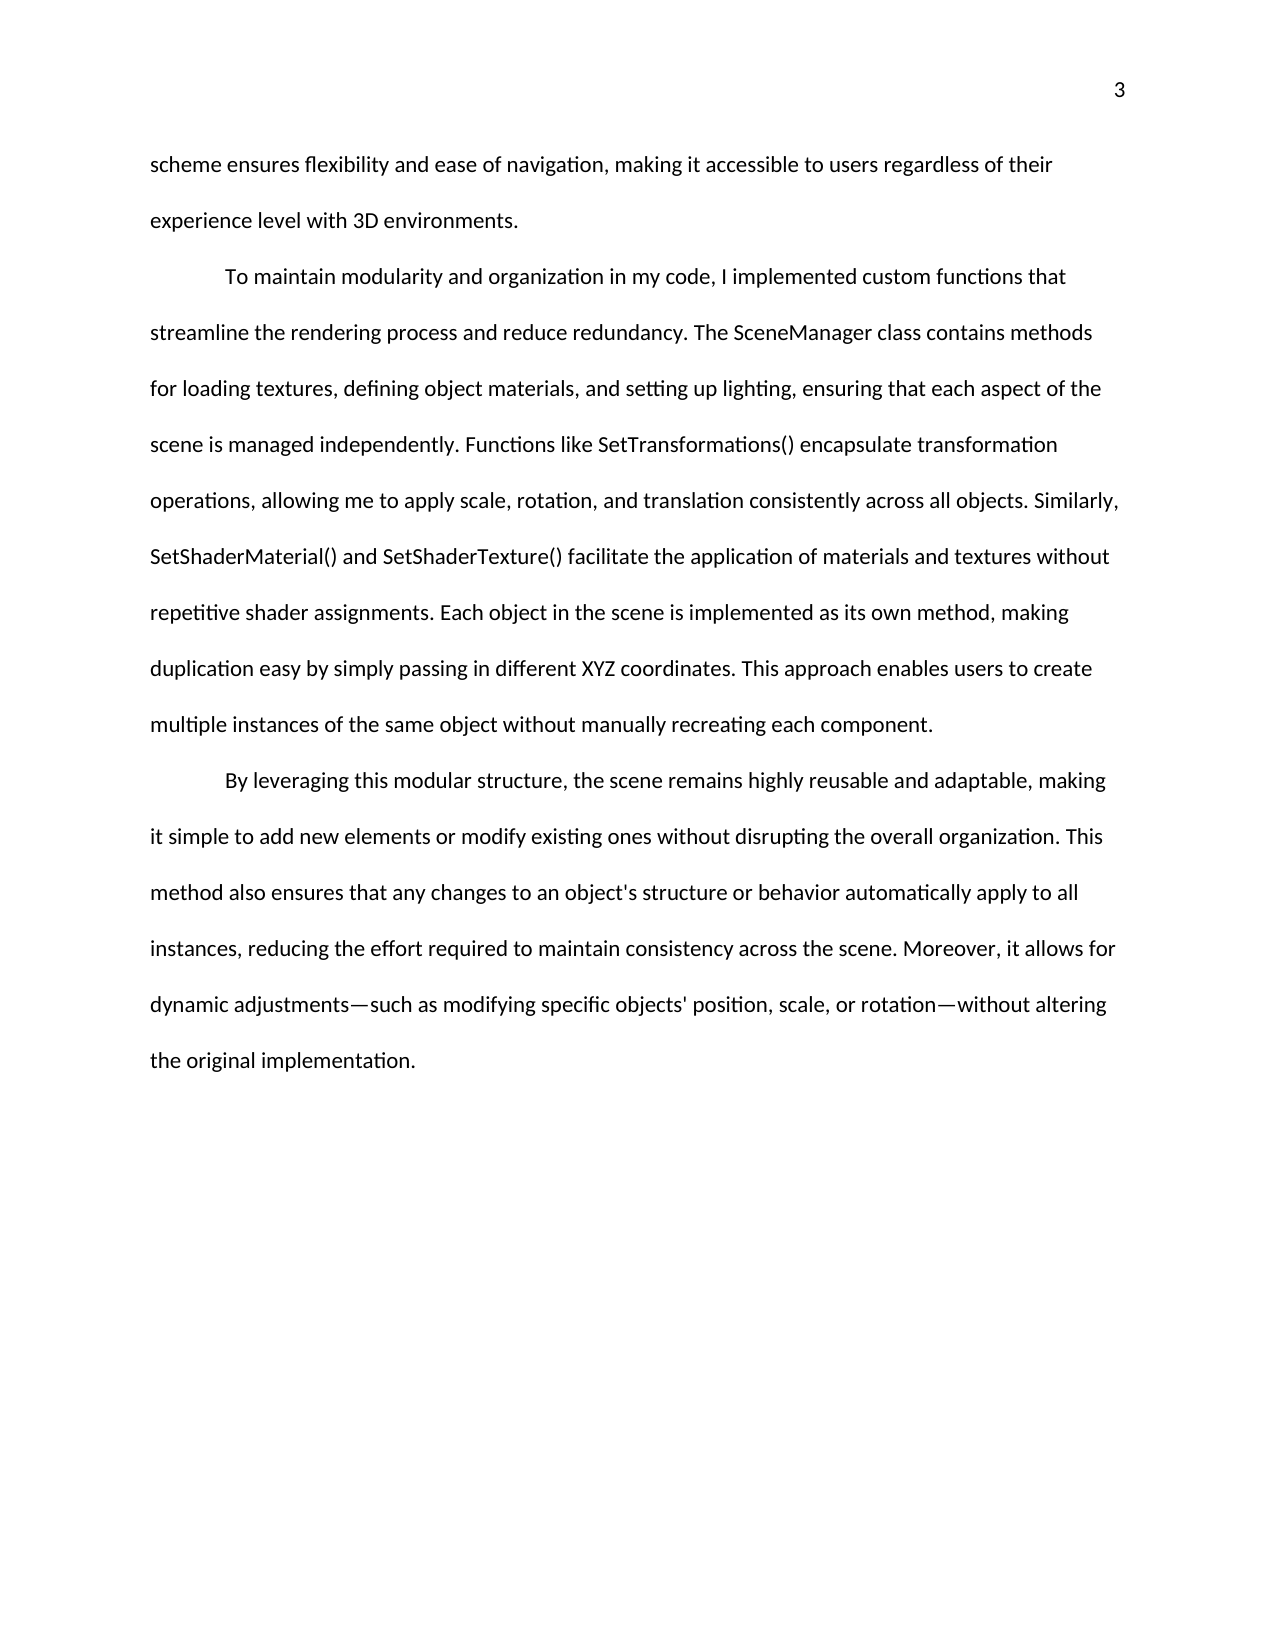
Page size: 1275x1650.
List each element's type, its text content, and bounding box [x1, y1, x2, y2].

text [150, 150, 1125, 234]
text By leveraging this modular structure, the scene remains highly reusable and adaptable, making it simple to add new elements or modify existing ones without disrupting the overall organization. This method also ensures that any changes to an object's structure or behavior automatically apply to all instances, reducing the effort required to maintain consistency across the scene. Moreover, it allows for dynamic adjustments—such as modifying specific objects' position, scale, or rotation—without altering the original implementation. [150, 766, 1125, 1075]
text To maintain modularity and organization in my code, I implemented custom functions that streamline the rendering process and reduce redundancy. The SceneManager class contains methods for loading textures, defining object materials, and setting up lighting, ensuring that each aspect of the scene is managed independently. Functions like SetTransformations() encapsulate transformation operations, allowing me to apply scale, rotation, and translation consistently across all objects. Similarly, SetShaderMaterial() and SetShaderTexture() facilitate the application of materials and textures without repetitive shader assignments. Each object in the scene is implemented as its own method, making duplication easy by simply passing in different XYZ coordinates. This approach enables users to create multiple instances of the same object without manually recreating each component. [150, 262, 1125, 738]
